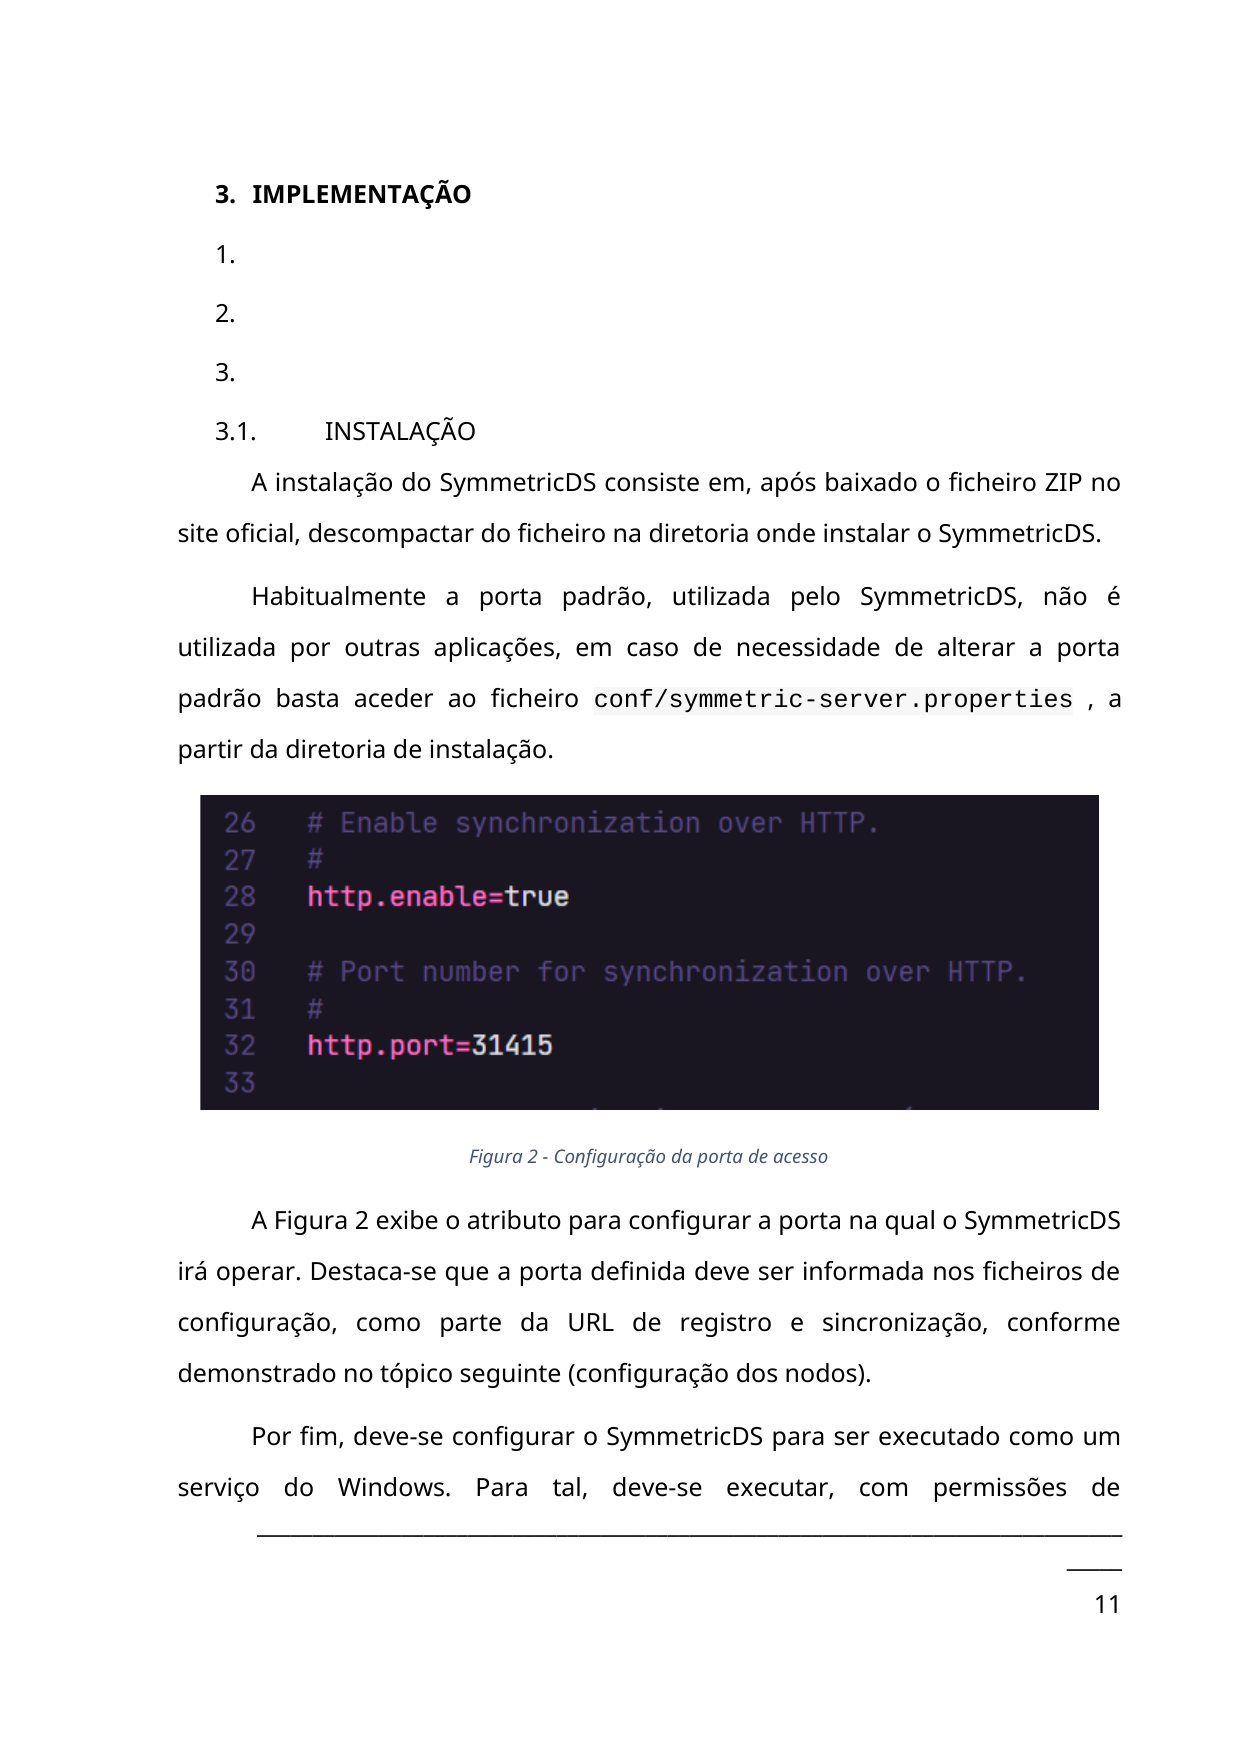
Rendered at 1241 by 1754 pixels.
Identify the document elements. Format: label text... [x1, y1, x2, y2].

text A Figura 2 exibe o atributo para configurar a porta na qual o SymmetricDS irá operar. Destaca-se que a porta definida deve ser informada nos ficheiros de configuração, como parte da URL de registro e sincronização, conforme demonstrado no tópico seguinte (configuração dos nodos). [177, 1202, 1122, 1389]
picture [200, 795, 1099, 1110]
text Figura 2 - Configuração da porta de acesso [177, 1143, 1122, 1169]
text Instalação [215, 413, 1122, 447]
text A instalação do SymmetricDS consiste em, após baixado o ficheiro ZIP no site oficial, descompactar do ficheiro na diretoria onde instalar o SymmetricDS. [177, 464, 1122, 549]
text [177, 1419, 1122, 1504]
text Implementação [215, 177, 1122, 211]
text Habitualmente a porta padrão, utilizada pelo SymmetricDS, não é utilizada por outras aplicações, em caso de necessidade de alterar a porta padrão basta aceder ao ficheiro conf/symmetric-server.properties , a partir da diretoria de instalação. [177, 579, 1122, 766]
